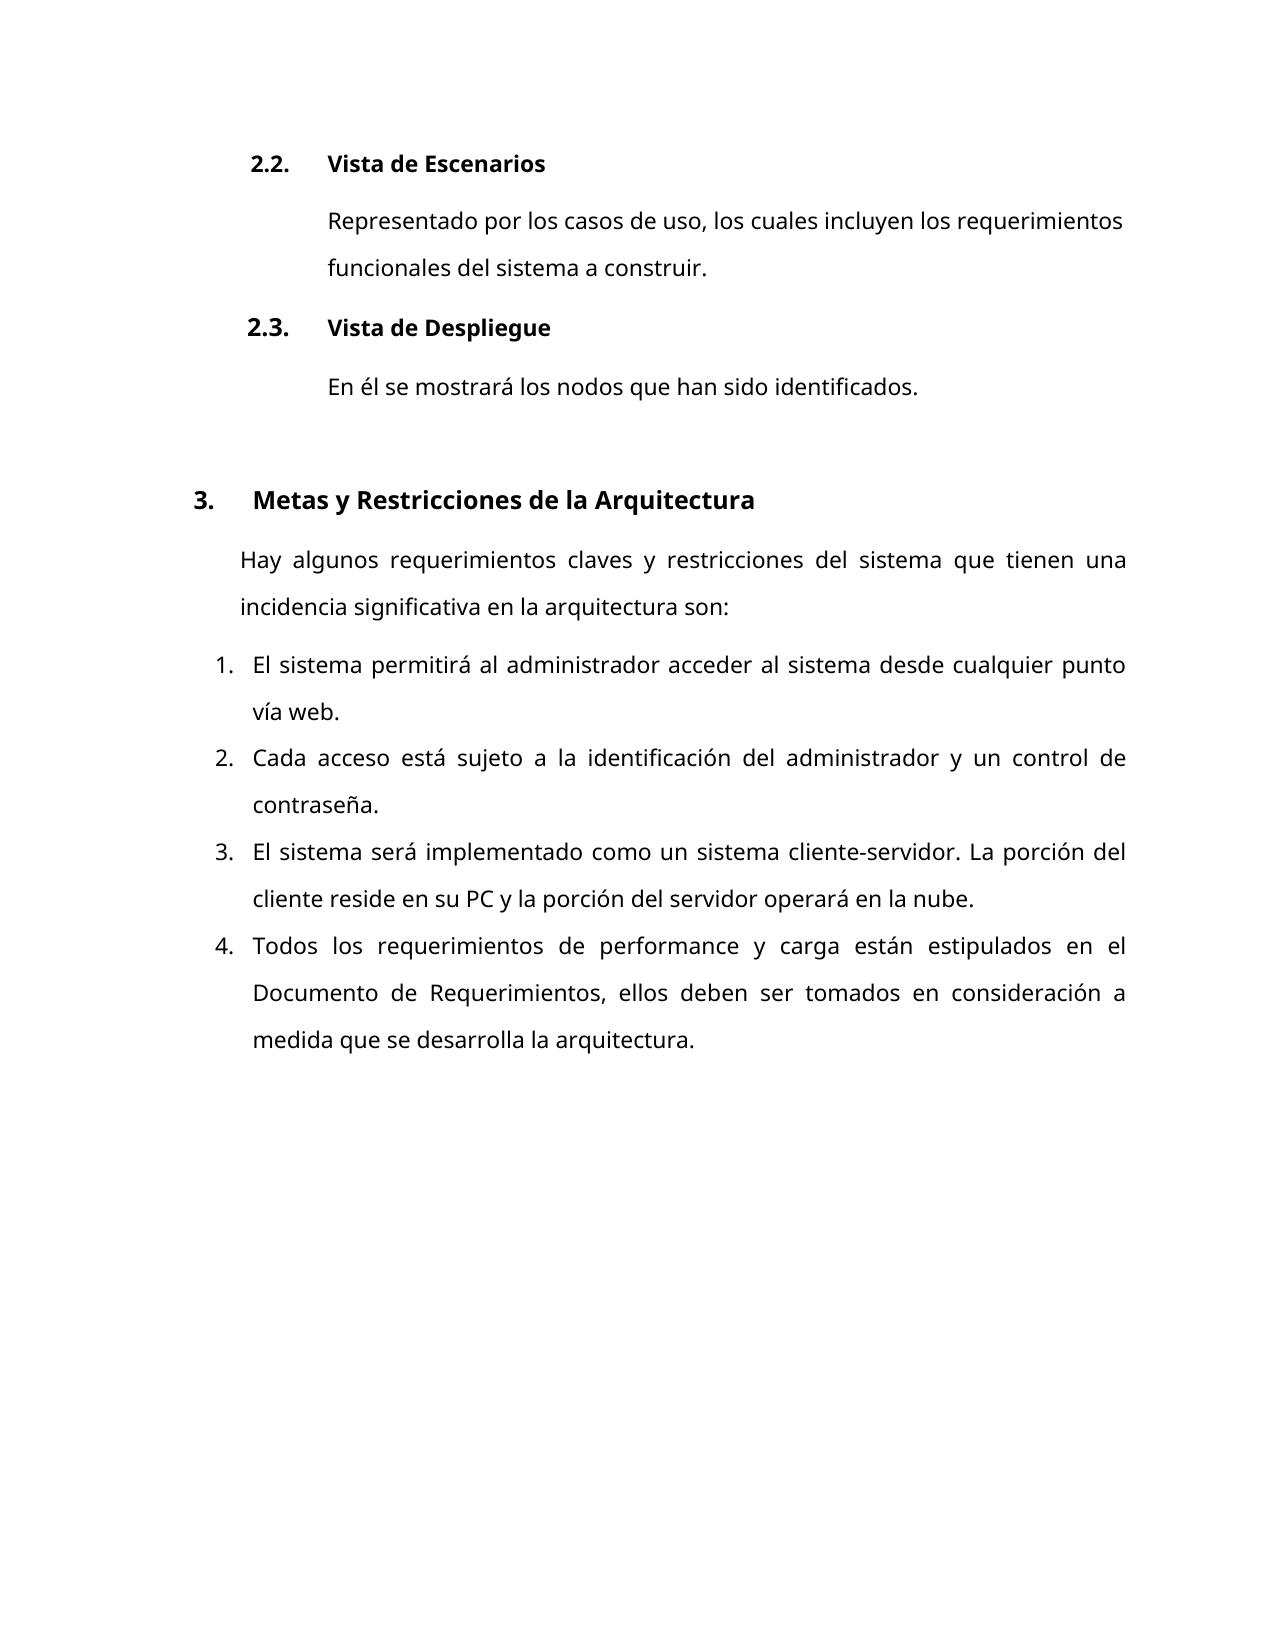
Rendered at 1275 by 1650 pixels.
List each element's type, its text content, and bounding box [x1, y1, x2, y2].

text En él se mostrará los nodos que han sido identificados. [252, 371, 1127, 402]
list El sistema será implementado como un sistema cliente-servidor. La porción del cliente reside en su PC y la porción del servidor operará en la nube. [215, 836, 1127, 914]
subtitle Metas y Restricciones de la Arquitectura [215, 483, 1127, 517]
list Cada acceso está sujeto a la identificación del administrador y un control de contraseña. [215, 742, 1127, 821]
list Todos los requerimientos de performance y carga están estipulados en el Documento de Requerimientos, ellos deben ser tomados en consideración a medida que se desarrolla la arquitectura. [215, 930, 1127, 1055]
text Hay algunos requerimientos claves y restricciones del sistema que tienen una incidencia significativa en la arquitectura son: [240, 544, 1127, 623]
list El sistema permitirá al administrador acceder al sistema desde cualquier punto vía web. [215, 649, 1127, 727]
subtitle Vista de Escenarios [290, 148, 1127, 179]
subtitle Vista de Despliegue [290, 309, 1127, 343]
text Representado por los casos de uso, los cuales incluyen los requerimientos funcionales del sistema a construir. [327, 205, 1127, 283]
